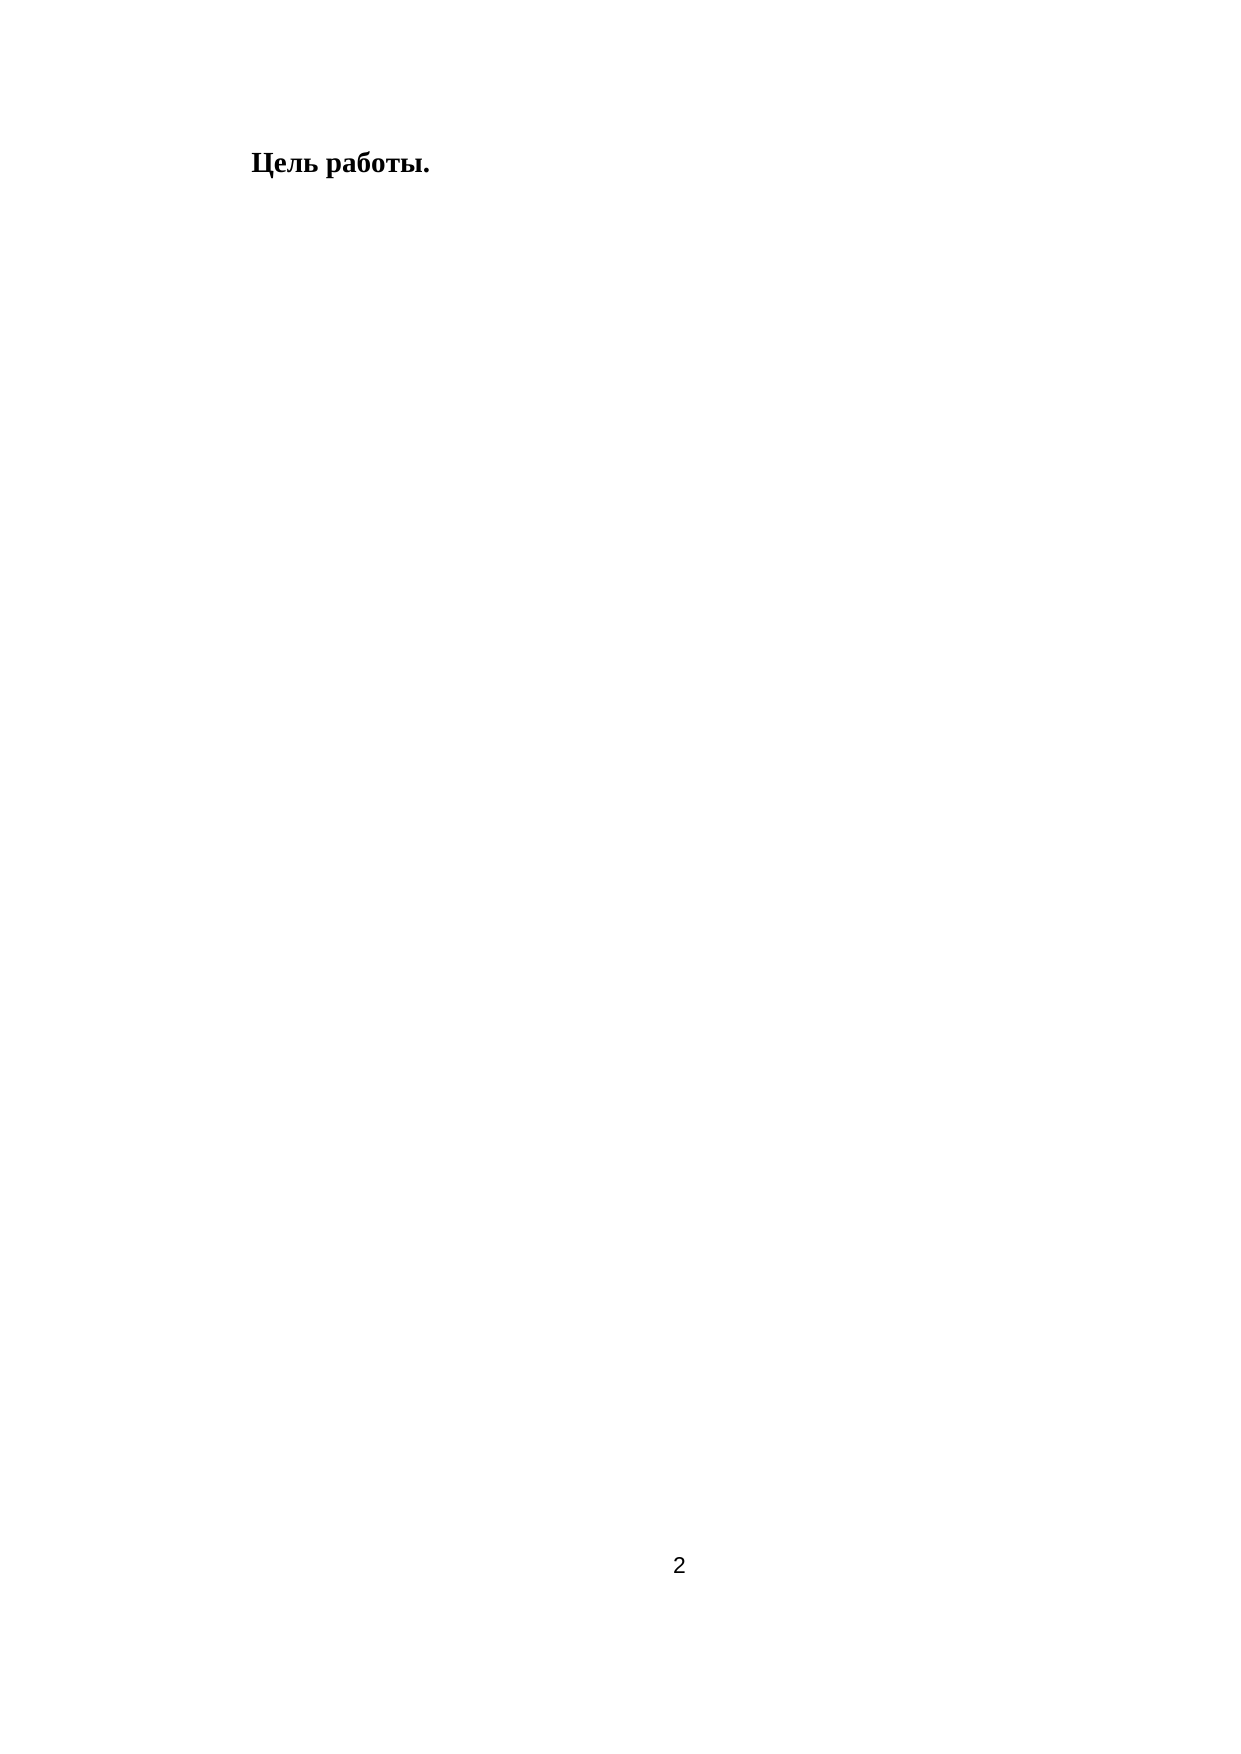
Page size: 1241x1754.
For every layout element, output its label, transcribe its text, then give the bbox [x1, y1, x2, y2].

text Цель работы. [177, 146, 1181, 179]
